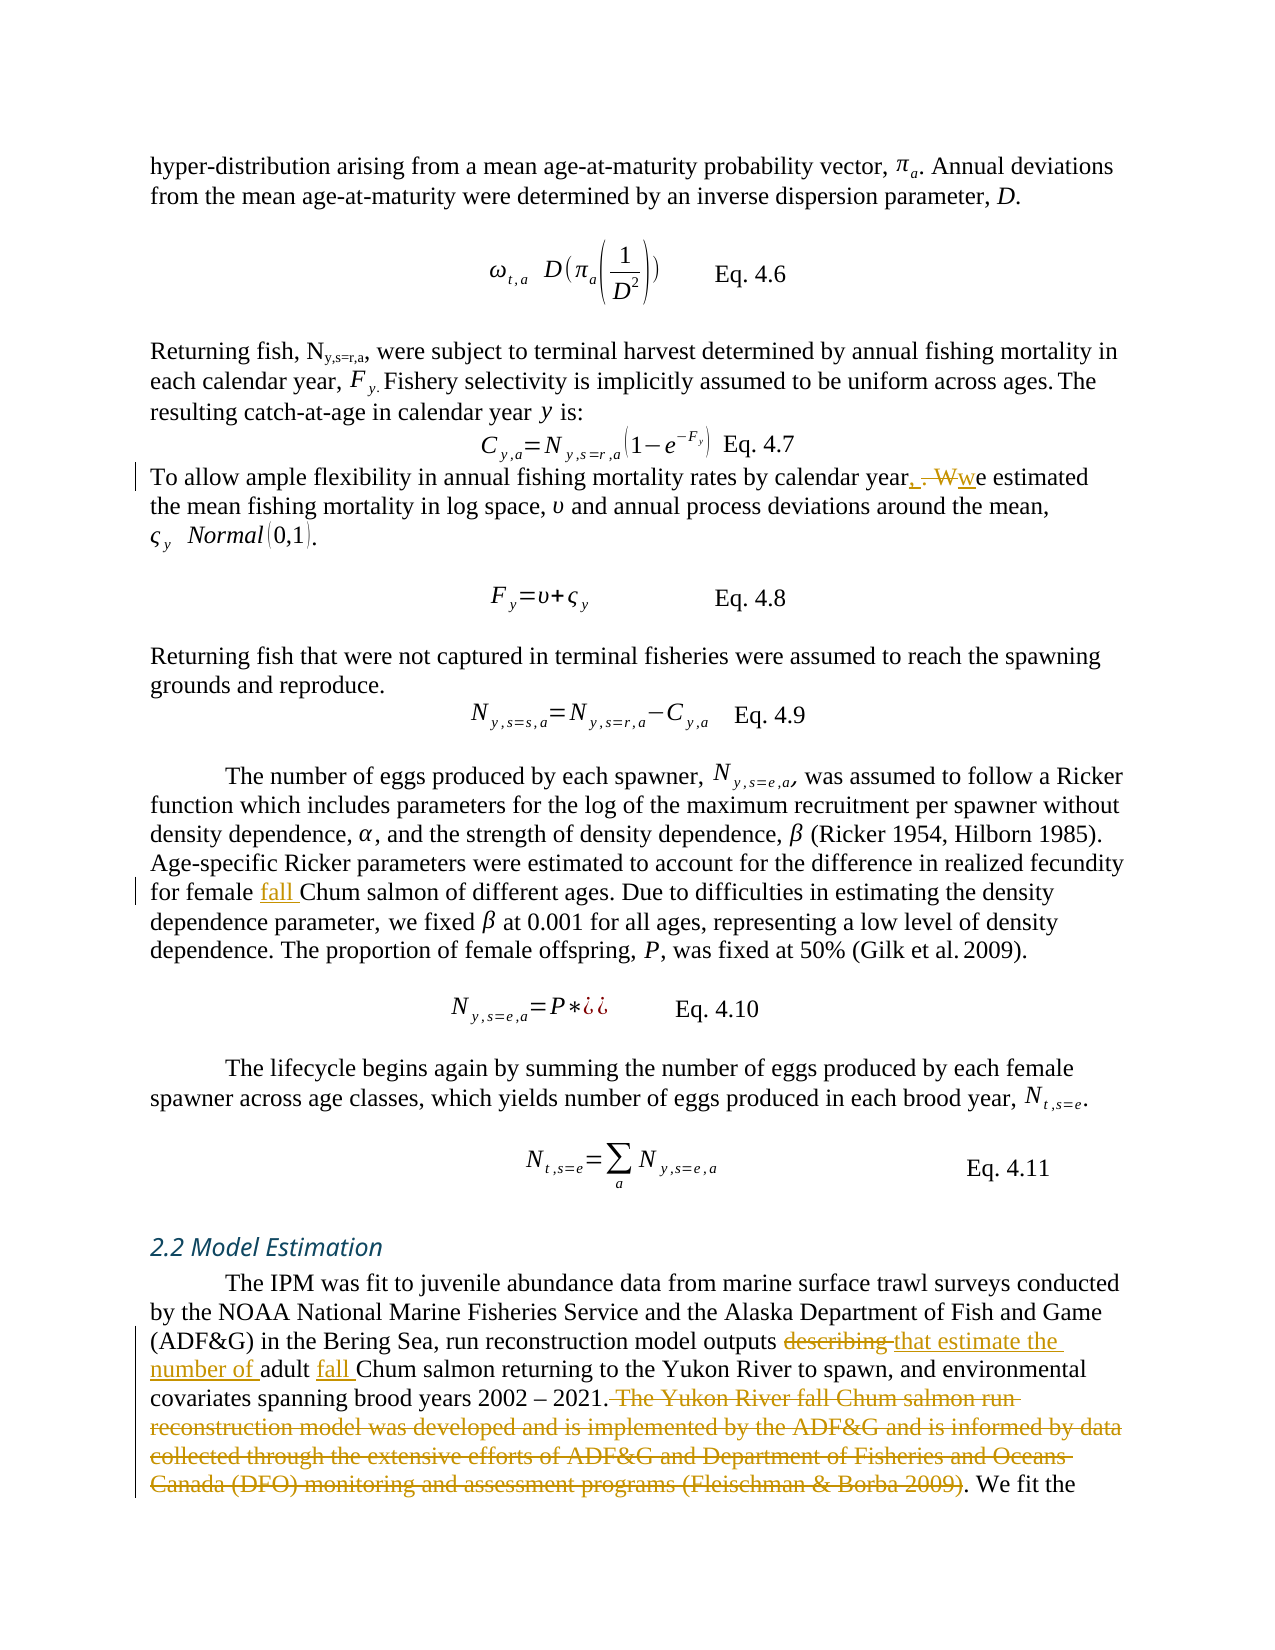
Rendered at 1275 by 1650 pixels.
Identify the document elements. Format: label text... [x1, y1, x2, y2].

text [150, 1268, 1125, 1498]
text To allow ample flexibility in annual fishing mortality rates by calendar yeare estimated the mean fishing mortality in log space, and annual process deviations around the mean, . [150, 462, 1125, 553]
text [150, 150, 1125, 210]
text The lifecycle begins again by summing the number of eggs produced by each female spawner across age classes, which yields number of eggs produced in each brood year, . [150, 1053, 1125, 1113]
text Eq. 4.8 [150, 581, 1125, 613]
text Returning fish that were not captured in terminal fisheries were assumed to reach the spawning grounds and reproduce. [150, 641, 1125, 699]
text Eq. 4.9 [150, 699, 1125, 730]
text Eq. 4.6 [150, 239, 1125, 308]
text Eq. 4.11 [375, 1142, 1125, 1193]
text Eq. 4.10 [375, 993, 1125, 1024]
subtitle 2.2 Model Estimation [150, 1230, 1125, 1264]
text Eq. 4.7 [150, 425, 1125, 462]
text Returning fish, Ny,s=r,a, were subject to terminal harvest determined by annual fishing mortality in each calendar year, . Fishery selectivity is implicitly assumed to be uniform across ages. The resulting catch-at-age in calendar year is: [150, 336, 1125, 425]
text The number of eggs produced by each spawner, , was assumed to follow a Ricker function which includes parameters for the log of the maximum recruitment per spawner without density dependence, , and the strength of density dependence, (Ricker 1954, Hilborn 1985). Age-specific Ricker parameters were estimated to account for the difference in realized fecundity for female Chum salmon of different ages. Due to difficulties in estimating the density dependence parameter, we fixed at 0.001 for all ages, representing a low level of density dependence. The proportion of female offspring, , was fixed at 50% (Gilk et al. 2009). [150, 759, 1125, 964]
